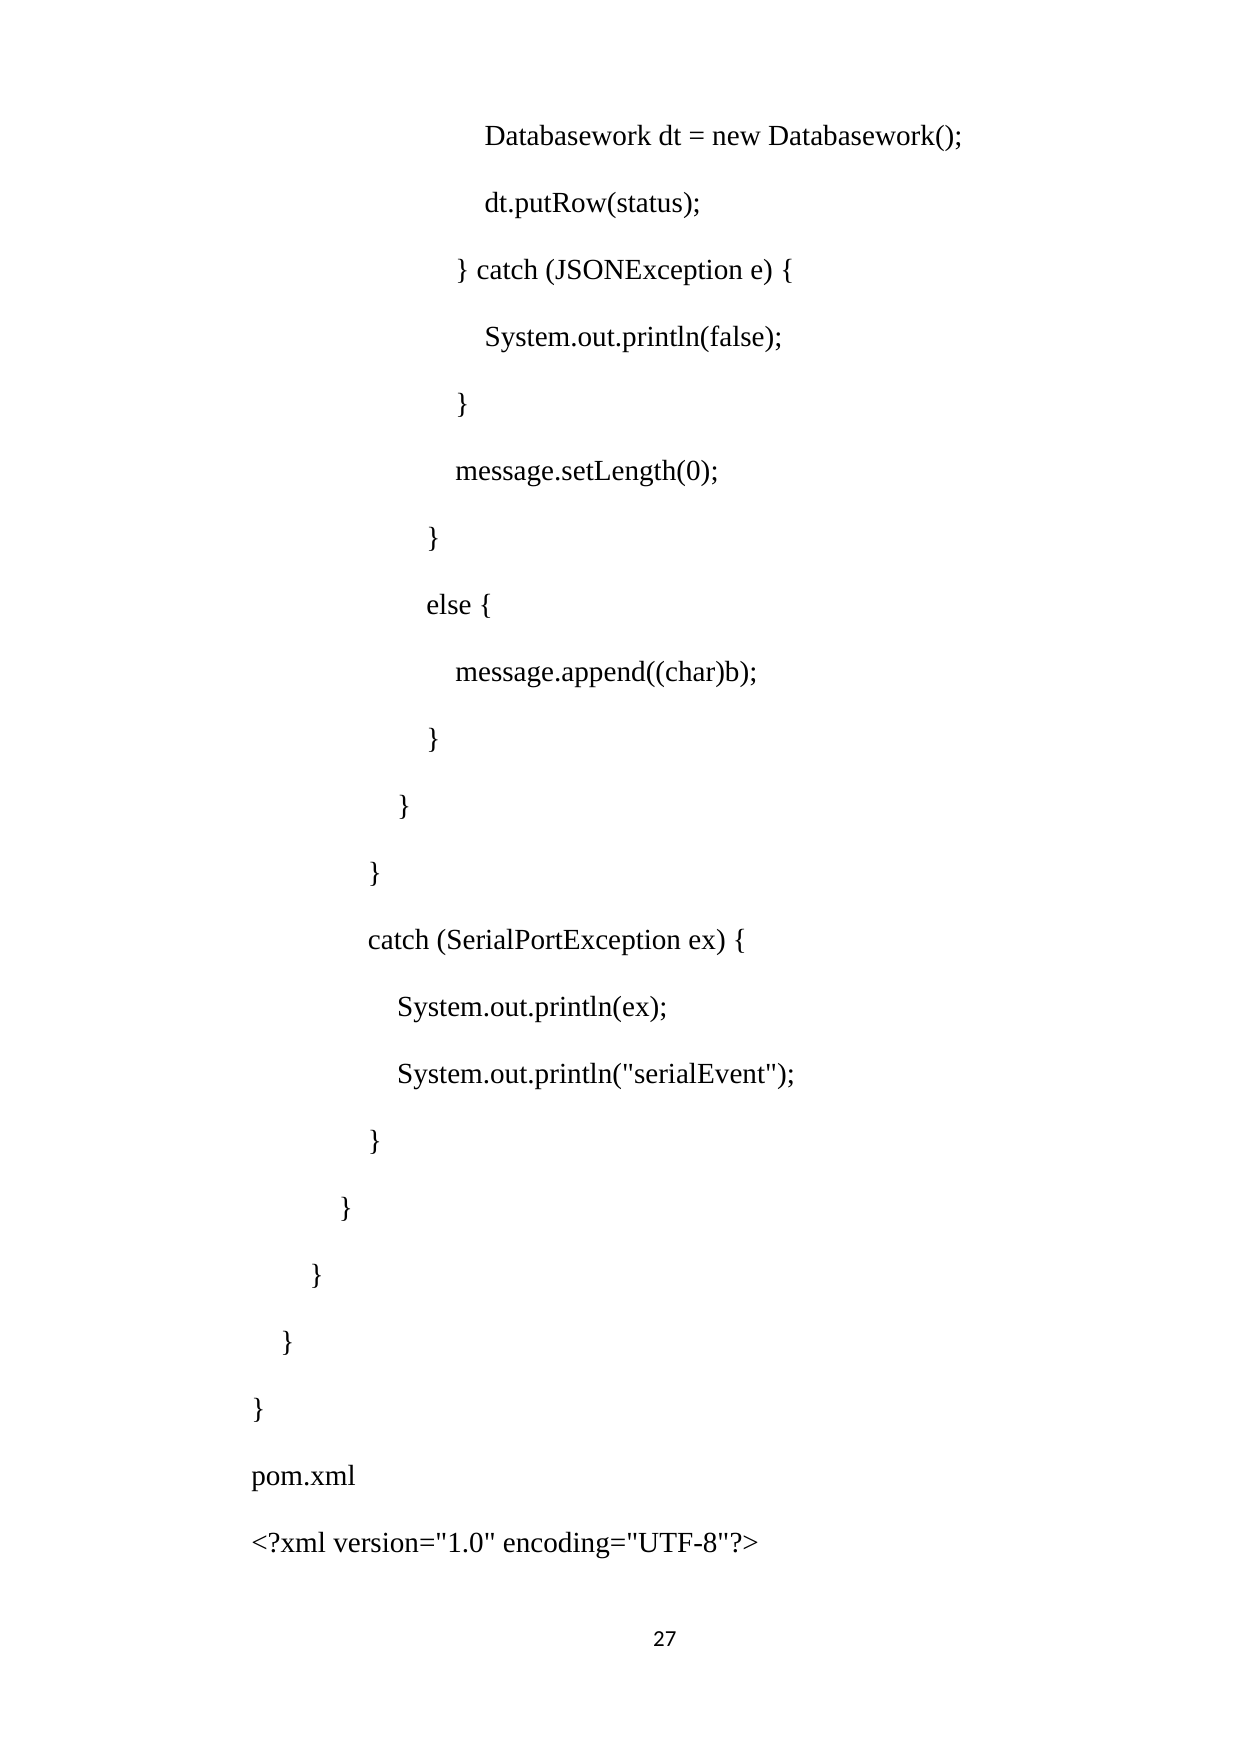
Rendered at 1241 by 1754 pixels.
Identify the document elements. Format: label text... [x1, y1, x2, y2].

text System.out.println(false); [177, 319, 1152, 353]
text } [177, 1391, 1152, 1424]
text } [177, 855, 1152, 888]
text } [177, 1190, 1152, 1223]
text } [177, 520, 1152, 553]
text System.out.println("serialEvent"); [177, 1056, 1152, 1089]
text dt.putRow(status); [177, 185, 1152, 219]
text System.out.println(ex); [177, 989, 1152, 1022]
text <?xml version="1.0" encoding="UTF-8"?> [177, 1525, 1152, 1558]
text } [177, 788, 1152, 821]
text } [177, 1123, 1152, 1156]
text } catch (JSONException e) { [177, 252, 1152, 286]
text } [177, 386, 1152, 419]
text } [177, 1324, 1152, 1357]
text } [177, 721, 1152, 754]
text message.append((char)b); [177, 654, 1152, 687]
text catch (SerialPortException ex) { [177, 922, 1152, 955]
text pom.xml [177, 1458, 1152, 1491]
text Databasework dt = new Databasework(); [177, 118, 1152, 152]
text } [177, 1257, 1152, 1290]
text message.setLength(0); [177, 453, 1152, 487]
text else { [177, 587, 1152, 621]
